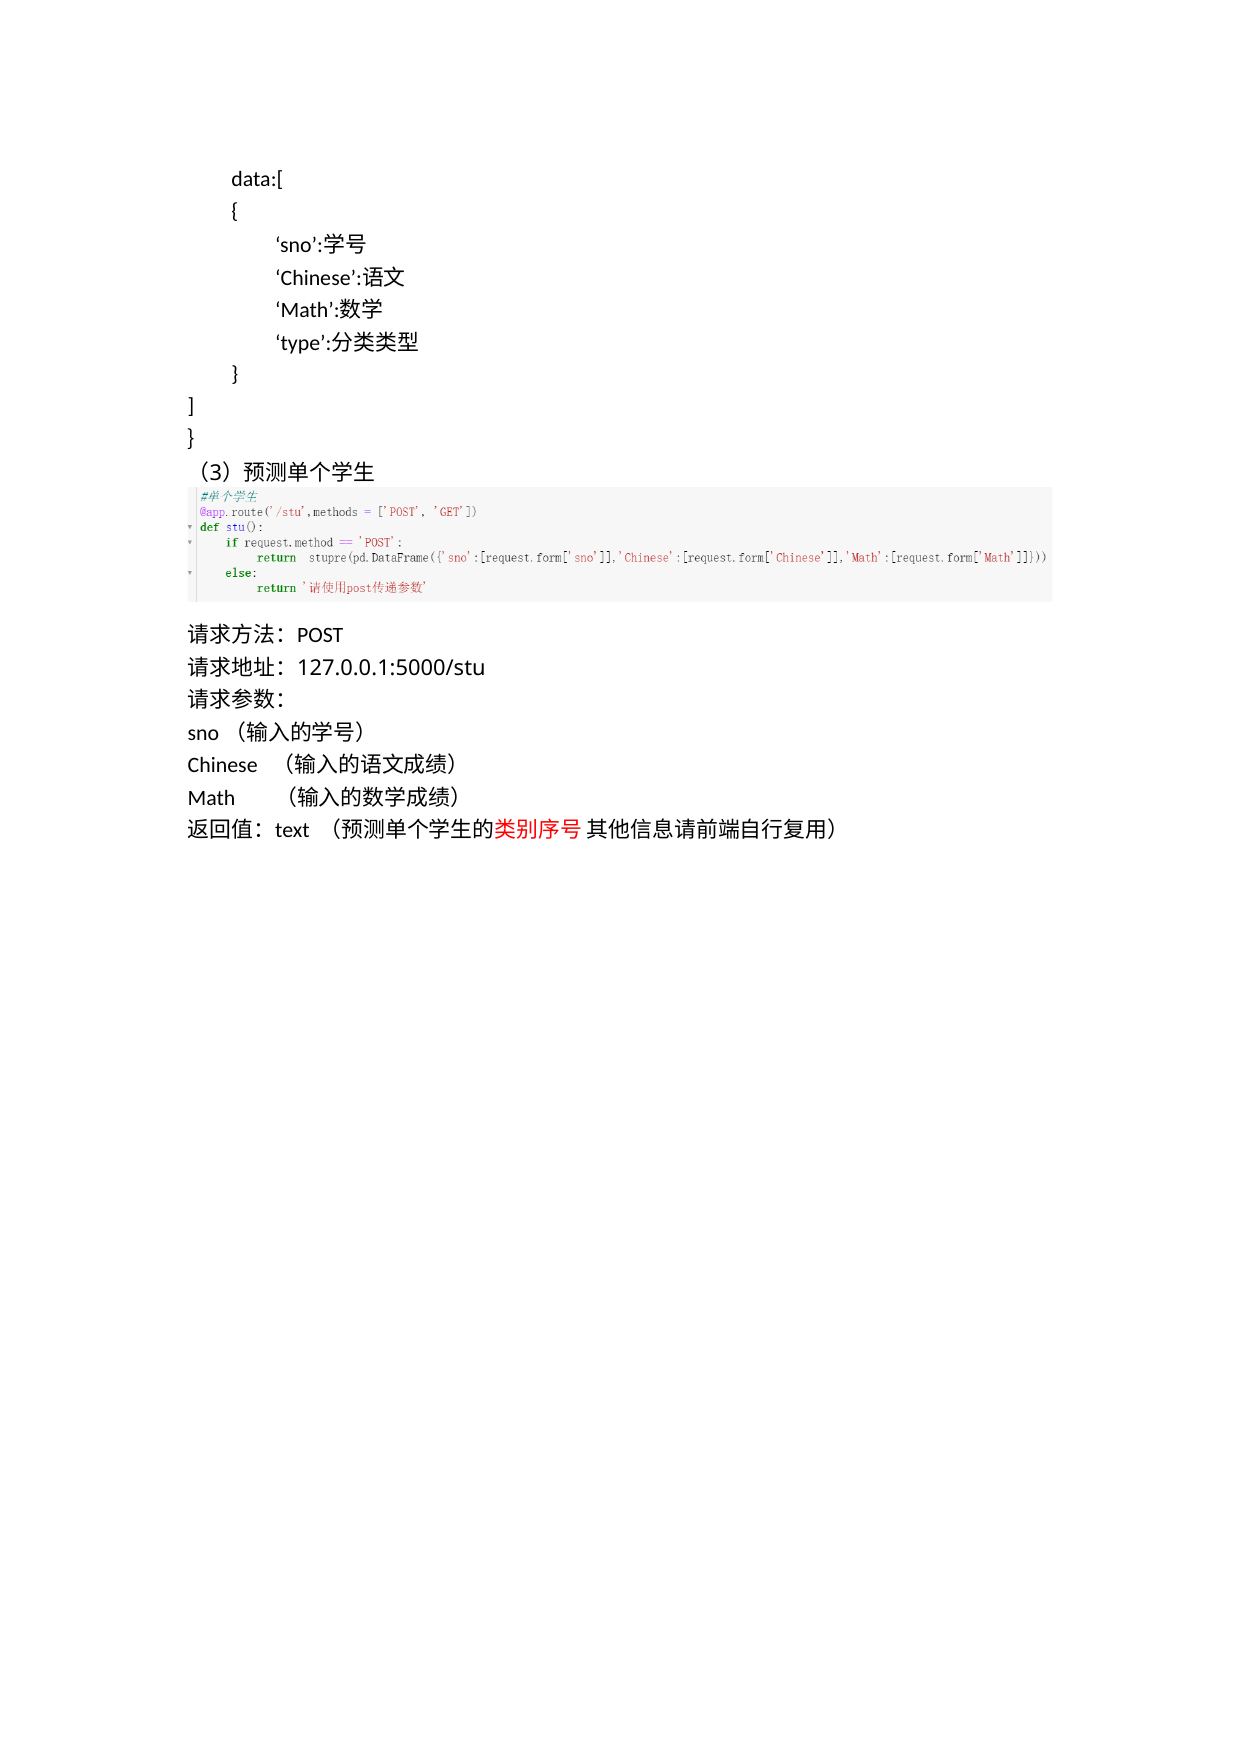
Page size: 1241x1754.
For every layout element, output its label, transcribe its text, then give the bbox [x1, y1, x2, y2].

list ‘sno’:学号 [231, 227, 1053, 259]
list ] [187, 389, 1053, 422]
list sno （输入的学号） [187, 714, 1053, 747]
list ｝ [187, 422, 1053, 454]
list ‘type’:分类类型 [231, 324, 1053, 357]
list Math （输入的数学成绩） [187, 779, 1053, 812]
list } [187, 357, 1053, 389]
list 请求参数： [187, 682, 1053, 714]
list Chinese （输入的语文成绩） [187, 747, 1053, 779]
list 返回值：text （预测单个学生的类别序号 其他信息请前端自行复用） [187, 812, 1053, 844]
list 请求地址：127.0.0.1:5000/stu [187, 649, 1053, 682]
list 预测单个学生 [187, 454, 1053, 487]
picture [187, 487, 1053, 602]
list 请求方法：POST [187, 617, 1053, 649]
list ‘Chinese’:语文 [231, 259, 1053, 292]
list { [187, 194, 1053, 227]
list data:[ [187, 162, 1053, 194]
list ‘Math’:数学 [231, 292, 1053, 324]
